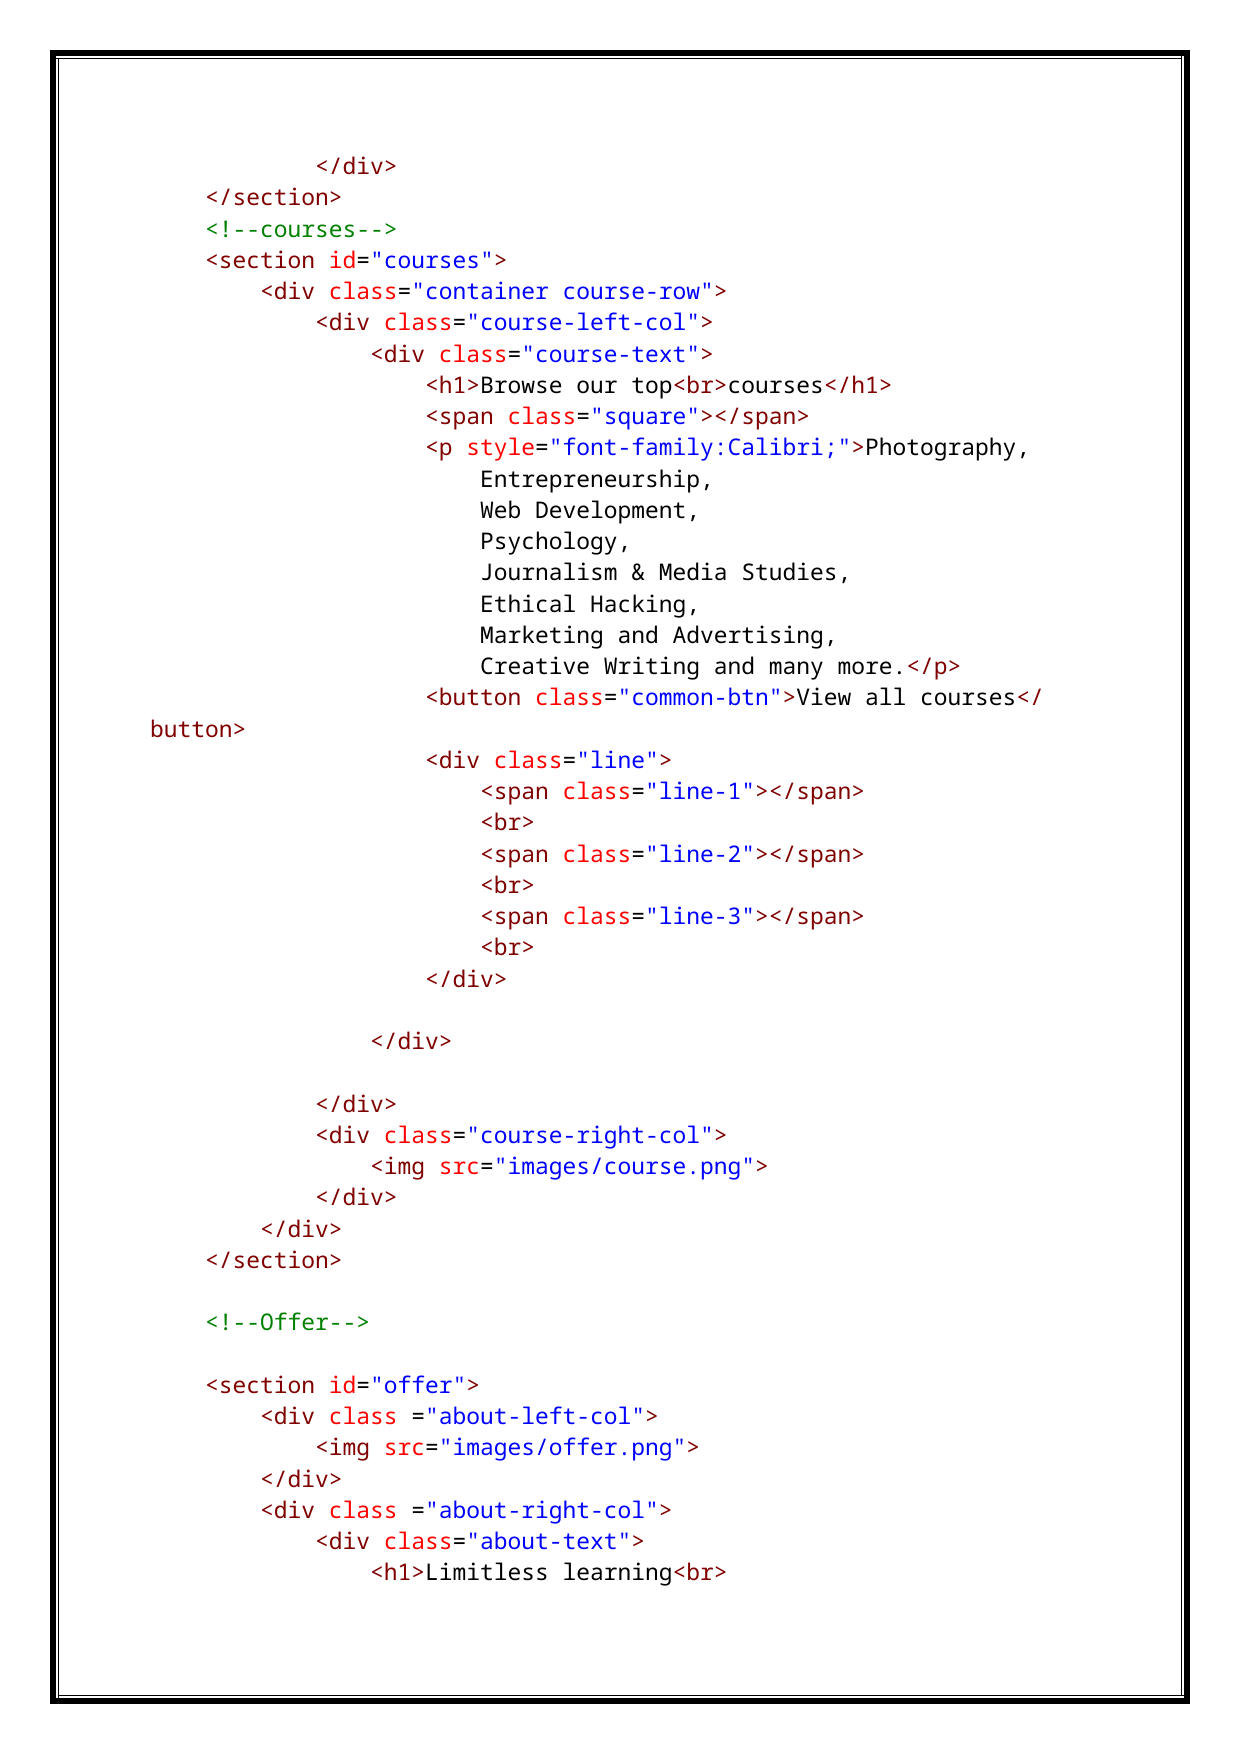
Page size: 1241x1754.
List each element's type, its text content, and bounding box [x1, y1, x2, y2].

text <div class="course-left-col"> [150, 306, 1090, 337]
text Marketing and Advertising, [150, 619, 1090, 650]
text </div> [150, 1181, 1090, 1212]
text </div> [150, 1087, 1090, 1119]
text <div class="course-right-col"> [150, 1119, 1090, 1150]
text <!--Offer--> [150, 1306, 1090, 1337]
text Ethical Hacking, [150, 587, 1090, 619]
text </div> [150, 962, 1090, 994]
text <div class="container course-row"> [150, 275, 1090, 306]
text </section> [150, 1244, 1090, 1275]
text <span class="square"></span> [150, 400, 1090, 431]
text <br> [150, 806, 1090, 837]
text <div class="about-text"> [150, 1525, 1090, 1556]
text <h1>Limitless learning<br> [150, 1556, 1090, 1587]
text <br> [150, 869, 1090, 900]
text </div> [150, 1025, 1090, 1056]
text <img src="images/offer.png"> [150, 1431, 1090, 1462]
text <div class="course-text"> [150, 337, 1090, 369]
text Psychology, [150, 525, 1090, 556]
text </div> [150, 150, 1090, 181]
text <section id="offer"> [150, 1369, 1090, 1400]
text <div class="line"> [150, 744, 1090, 775]
text <div class ="about-left-col"> [150, 1400, 1090, 1431]
text Web Development, [150, 494, 1090, 525]
text <h1>Browse our top<br>courses</h1> [150, 369, 1090, 400]
text <button class="common-btn">View all courses</button> [150, 681, 1090, 744]
text Journalism & Media Studies, [150, 556, 1090, 587]
text <div class ="about-right-col"> [150, 1494, 1090, 1525]
text <span class="line-2"></span> [150, 837, 1090, 869]
text </section> [150, 181, 1090, 212]
text <span class="line-1"></span> [150, 775, 1090, 806]
text </div> [150, 1462, 1090, 1494]
text </div> [150, 1212, 1090, 1244]
text <br> [150, 931, 1090, 962]
text <p style="font-family:Calibri;">Photography, [150, 431, 1090, 462]
text <section id="courses"> [150, 244, 1090, 275]
text Creative Writing and many more.</p> [150, 650, 1090, 681]
text <!--courses--> [150, 212, 1090, 244]
text <span class="line-3"></span> [150, 900, 1090, 931]
text <img src="images/course.png"> [150, 1150, 1090, 1181]
text Entrepreneurship, [150, 462, 1090, 494]
